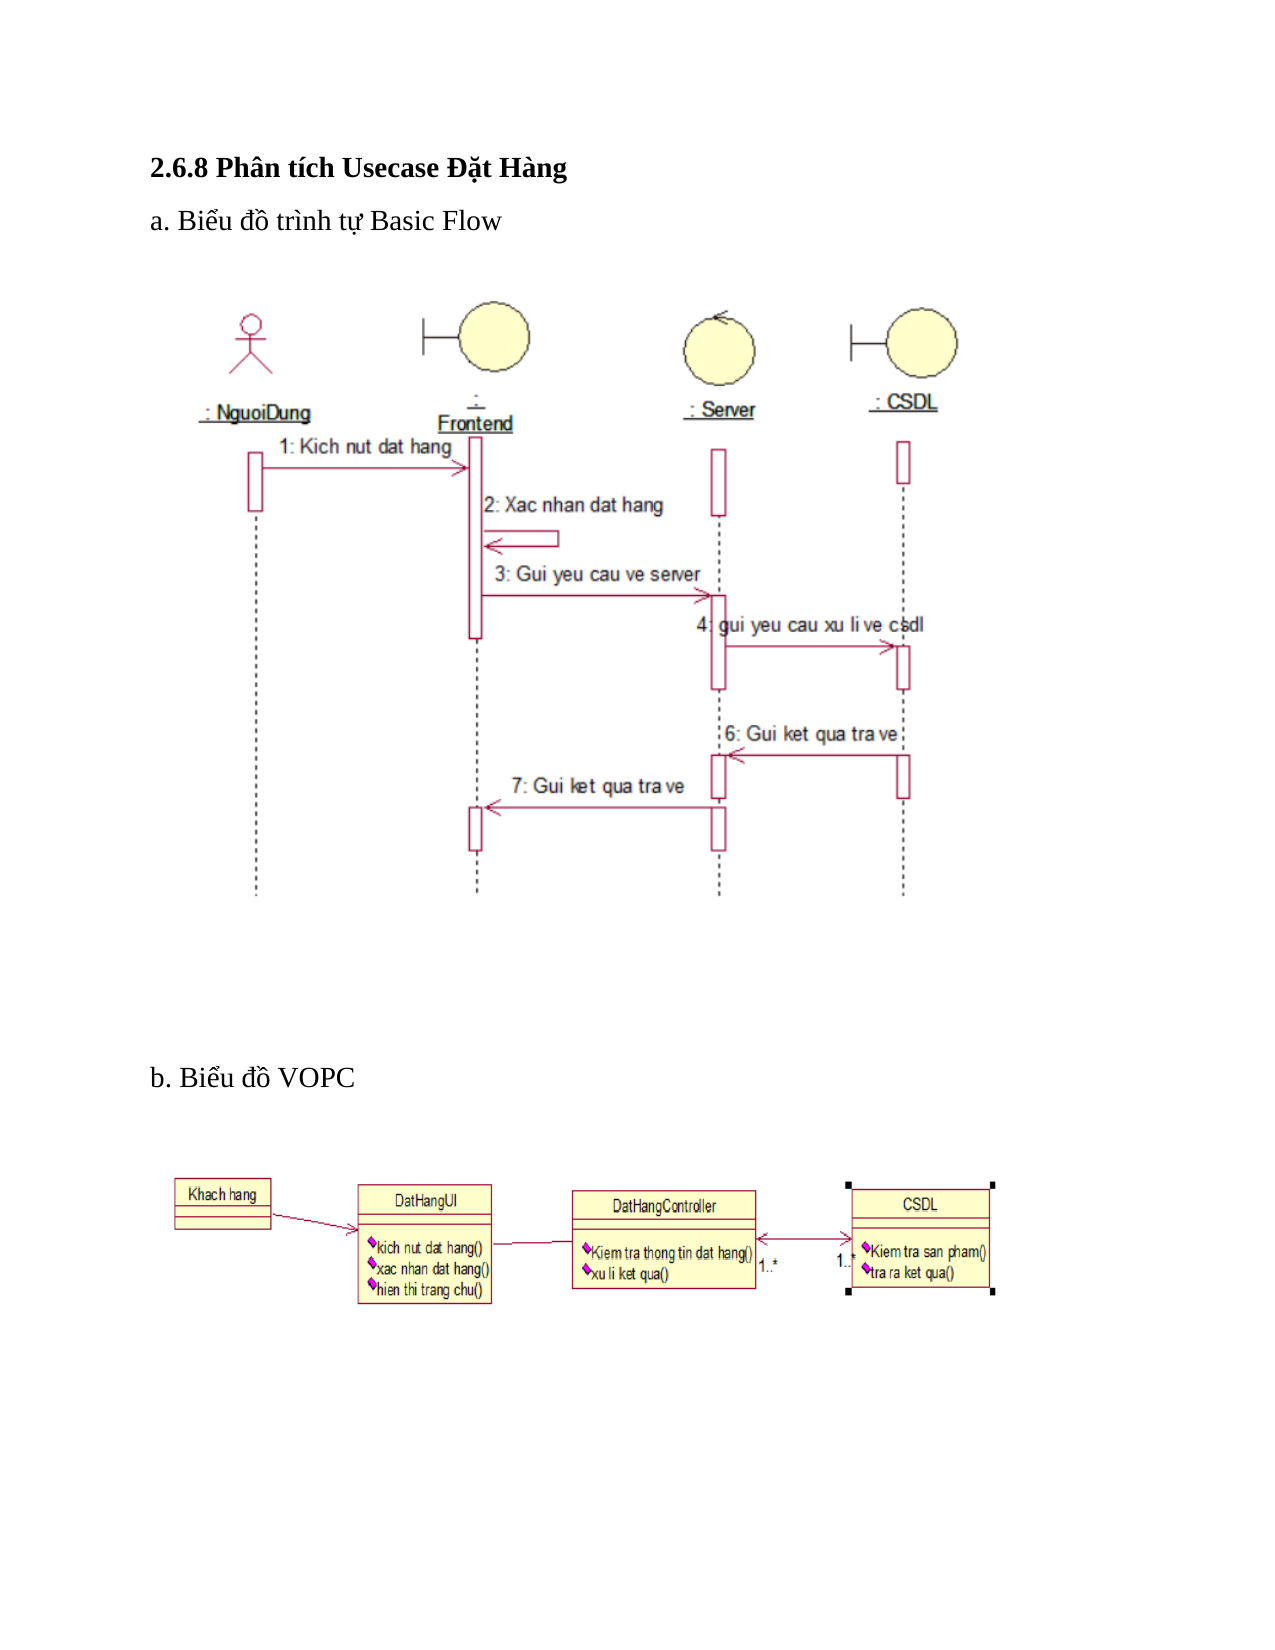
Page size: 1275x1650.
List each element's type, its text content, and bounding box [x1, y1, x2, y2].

text b. Biểu đồ VOPC [150, 1061, 1125, 1094]
text a. Biểu đồ trình tự Basic Flow [150, 203, 1125, 236]
picture [150, 258, 1090, 1040]
picture [150, 1115, 1090, 1405]
text 2.6.8 Phân tích Usecase Đặt Hàng [150, 150, 1125, 183]
